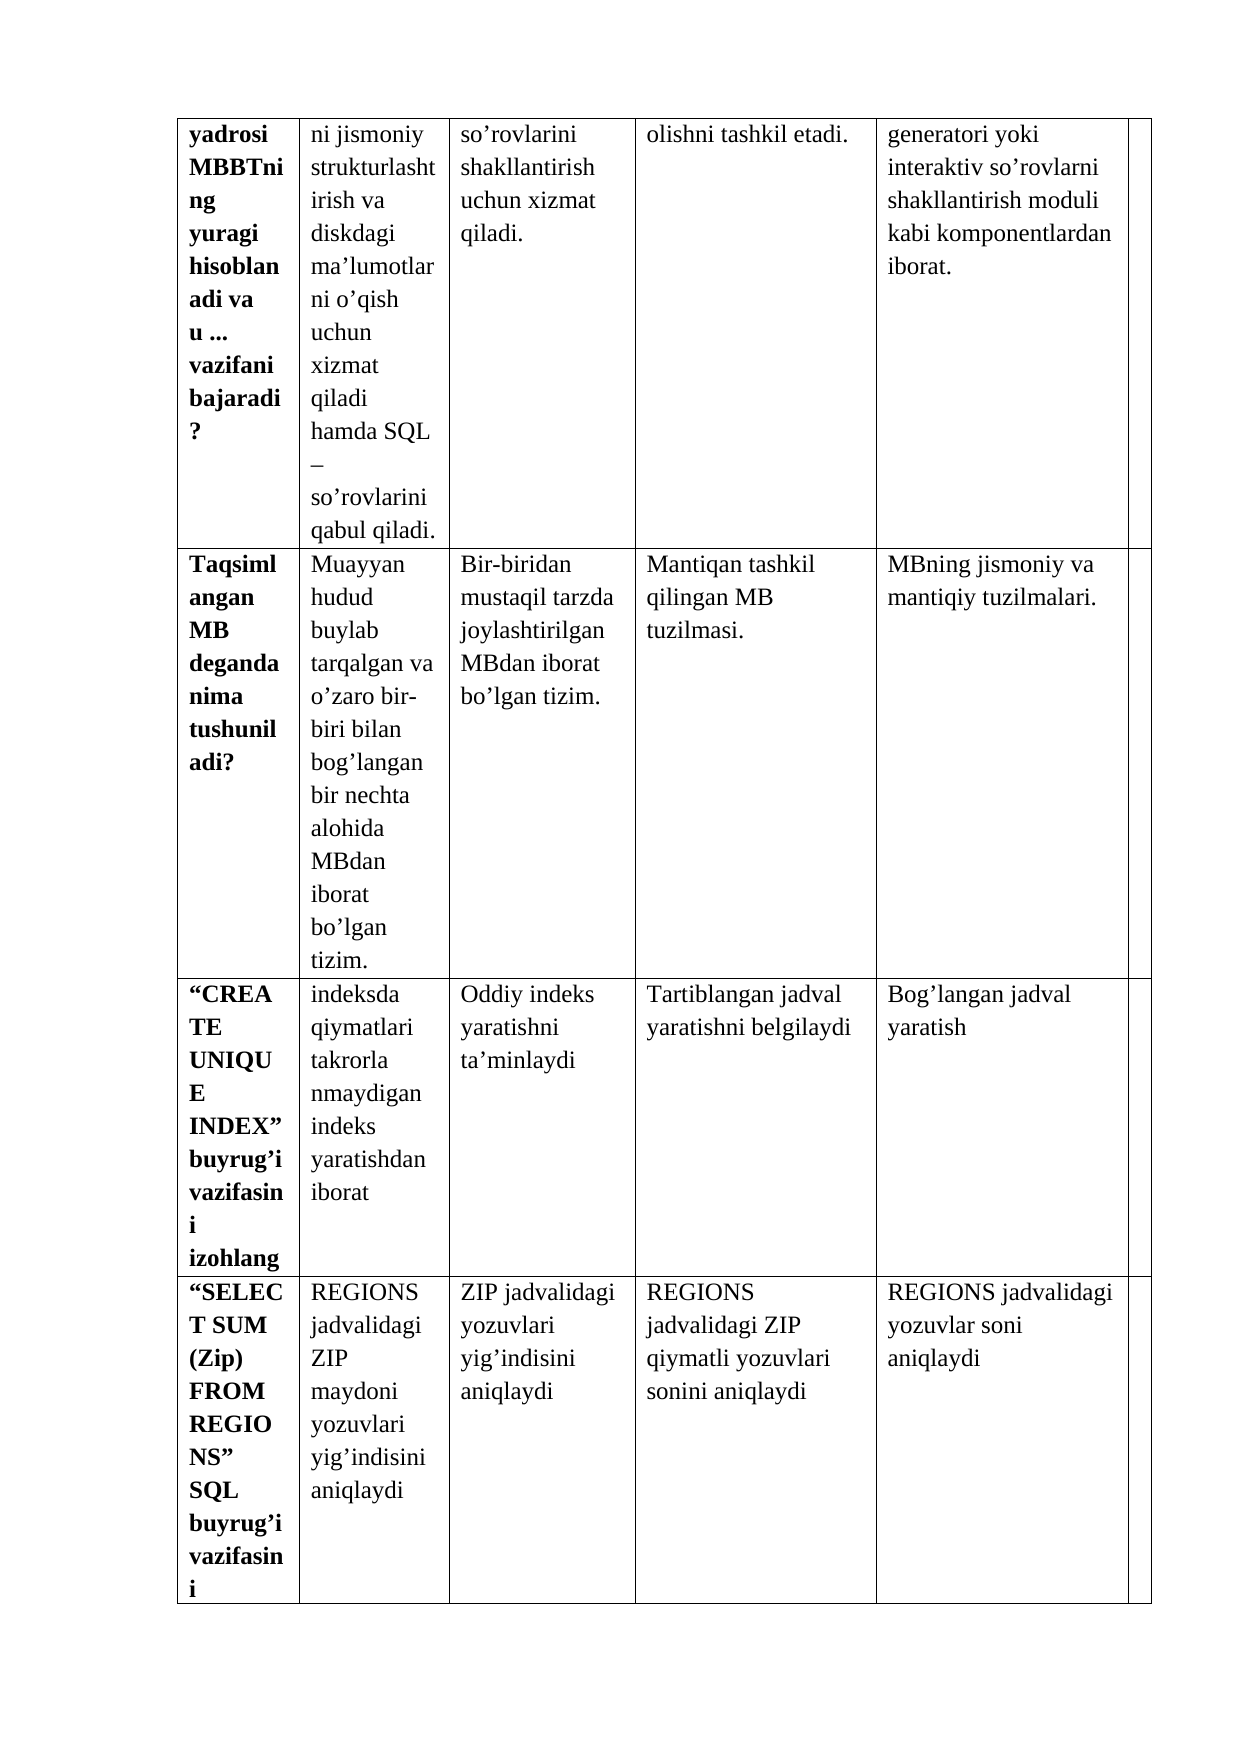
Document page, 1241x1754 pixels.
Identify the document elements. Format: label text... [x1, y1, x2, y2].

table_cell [178, 1277, 299, 1603]
table_cell Bir-biridan mustaqil tarzda joylashtirilgan MBdan iborat bo’lgan tizim. [450, 549, 635, 978]
table_cell [1129, 979, 1151, 1276]
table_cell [178, 119, 299, 548]
table_cell “CREATE UNIQUE INDEX” buyrug’i vazifasini izohlang [178, 979, 299, 1276]
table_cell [636, 119, 876, 548]
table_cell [450, 1277, 635, 1603]
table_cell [877, 1277, 1128, 1603]
table_cell Tartiblangan jadval yaratishni belgilaydi [636, 979, 876, 1276]
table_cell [877, 119, 1128, 548]
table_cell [636, 1277, 876, 1603]
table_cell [300, 119, 449, 548]
table_cell Bog’langan jadval yaratish [877, 979, 1128, 1276]
table_cell indeksda qiymatlari takrorlanmaydigan indeks yaratishdan iborat [300, 979, 449, 1276]
table_cell Mantiqan tashkil qilingan MB tuzilmasi. [636, 549, 876, 978]
table_cell Oddiy indeks yaratishni ta’minlaydi [450, 979, 635, 1276]
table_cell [450, 119, 635, 548]
table_cell [1129, 549, 1151, 978]
table_cell Taqsimlangan MB deganda nima tushuniladi? [178, 549, 299, 978]
table_cell MBning jismoniy va mantiqiy tuzilmalari. [877, 549, 1128, 978]
table_cell [1129, 1277, 1151, 1603]
table_cell [1129, 119, 1151, 548]
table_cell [300, 1277, 449, 1603]
table_cell Muayyan hudud buylab tarqalgan va o’zaro bir-biri bilan bog’langan bir nechta alohida MBdan iborat bo’lgan tizim. [300, 549, 449, 978]
